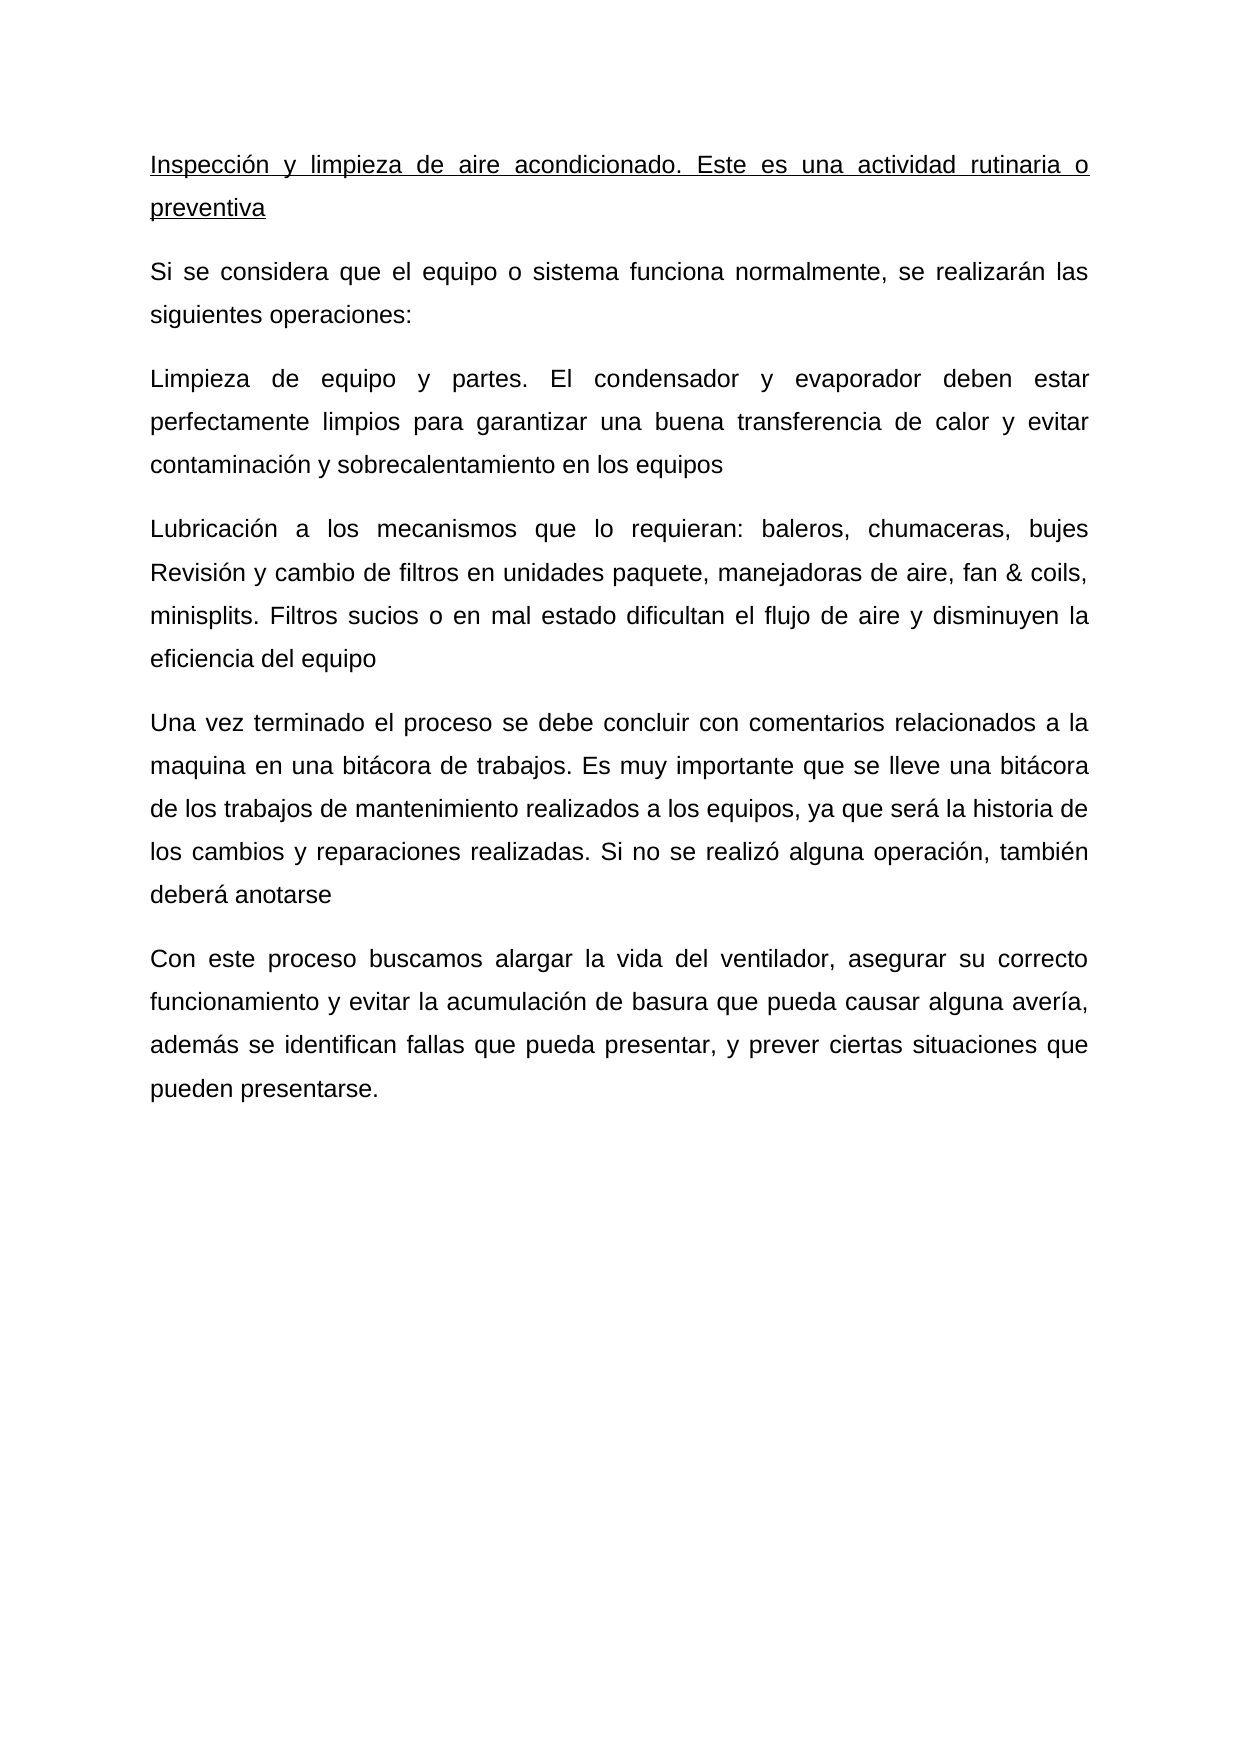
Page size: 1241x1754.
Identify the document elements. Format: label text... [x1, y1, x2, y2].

text Una vez terminado el proceso se debe concluir con comentarios relacionados a la maquina en una bitácora de trabajos. Es muy importante que se lleve una bitácora de los trabajos de mantenimiento realizados a los equipos, ya que será la historia de los cambios y reparaciones realizadas. Si no se realizó alguna operación, también deberá anotarse [150, 708, 1090, 909]
text Lubricación a los mecanismos que lo requieran: baleros, chumaceras, bujes Revisión y cambio de filtros en unidades paquete, manejadoras de aire, fan & coils, minisplits. Filtros sucios o en mal estado dificultan el flujo de aire y disminuyen la eficiencia del equipo [150, 514, 1090, 672]
text Si se considera que el equipo o sistema funciona normalmente, se realizarán las siguientes operaciones: [150, 257, 1090, 329]
text Con este proceso buscamos alargar la vida del ventilador, asegurar su correcto funcionamiento y evitar la acumulación de basura que pueda causar alguna avería, además se identifican fallas que pueda presentar, y prever ciertas situaciones que pueden presentarse. [150, 944, 1090, 1102]
text Inspección y limpieza de aire acondicionado. Este es una actividad rutinaria o preventiva [150, 176, 1090, 222]
text Inspección y limpieza de aire acondicionado. Este es una actividad rutinaria o preventiva [150, 150, 1090, 175]
text Limpieza de equipo y partes. El condensador y evaporador deben estar perfectamente limpios para garantizar una buena transferencia de calor y evitar contaminación y sobrecalentamiento en los equipos [150, 364, 1090, 479]
